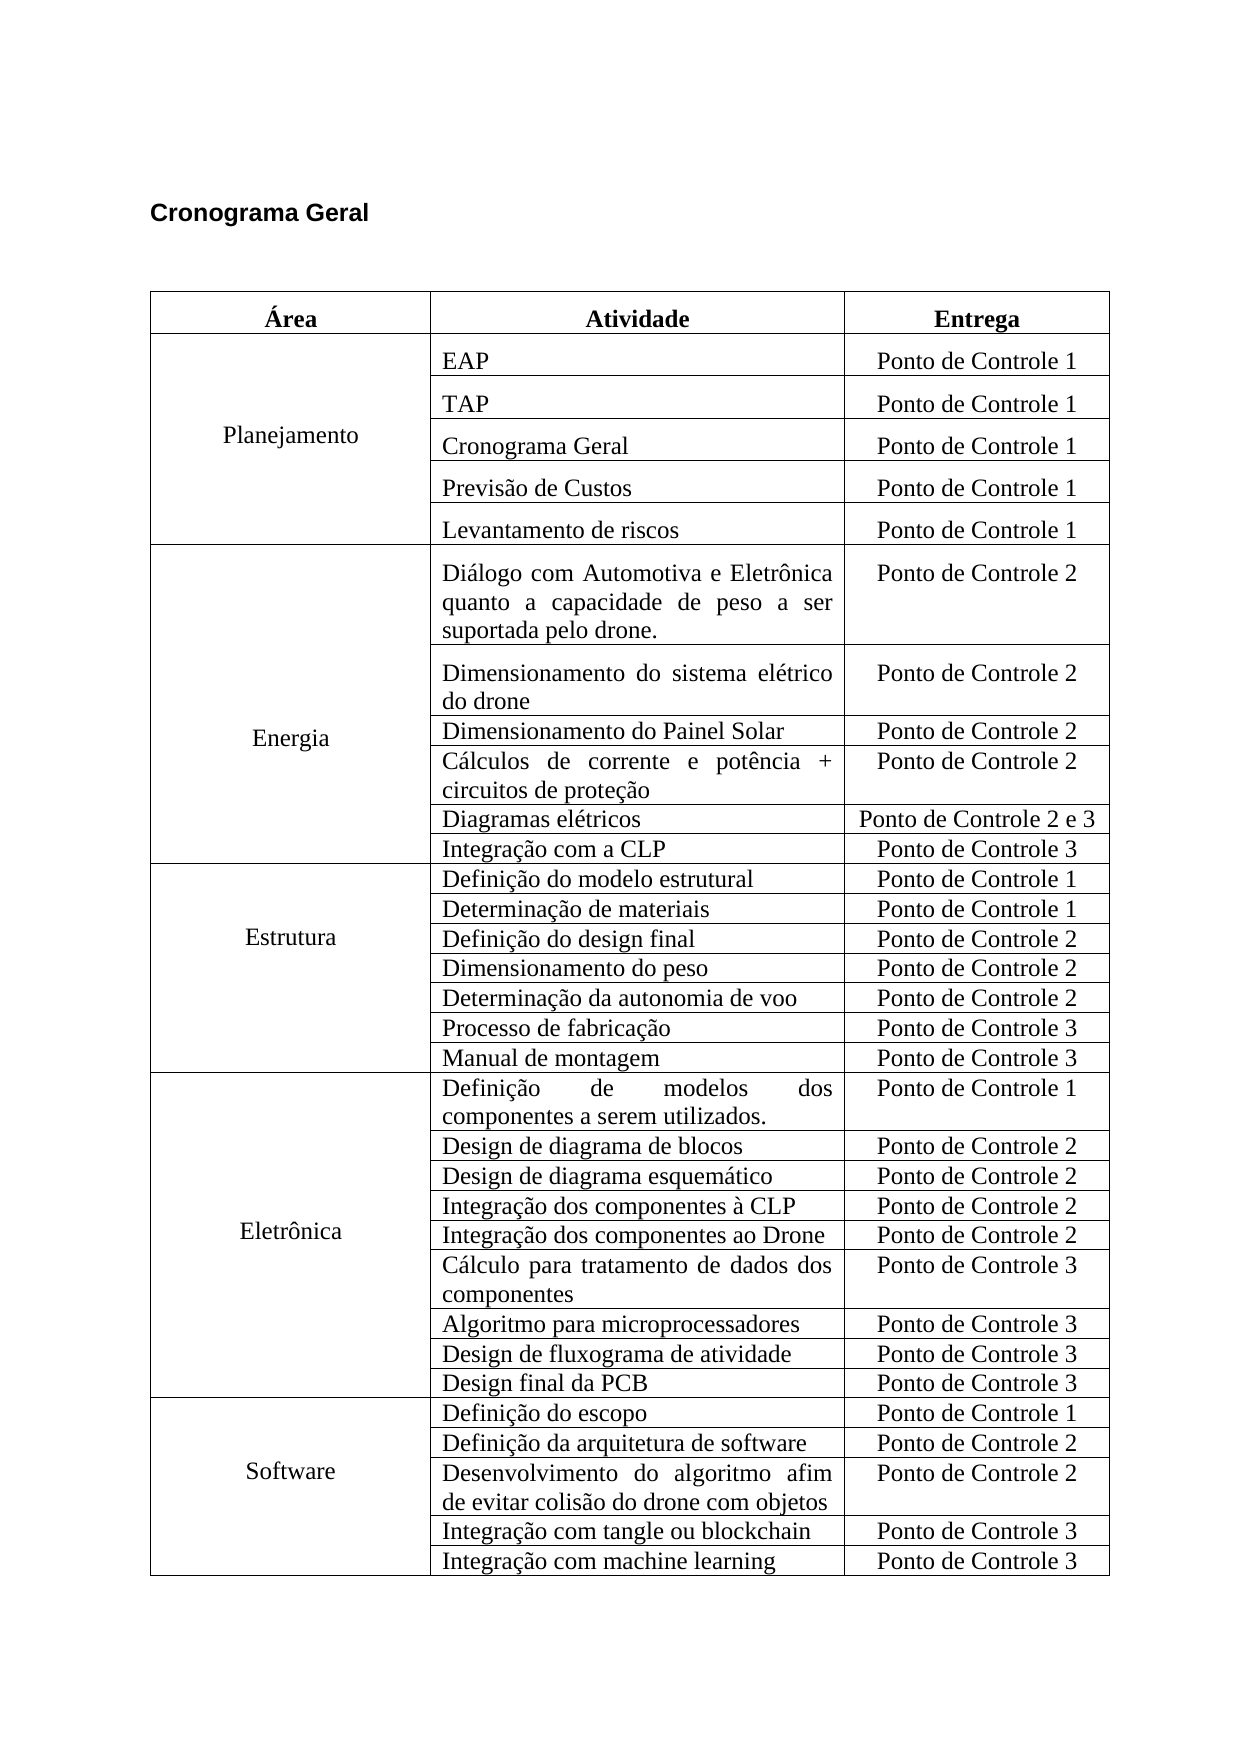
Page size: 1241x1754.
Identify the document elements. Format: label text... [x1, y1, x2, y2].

table_cell Definição da arquitetura de software [431, 1428, 844, 1457]
table_cell EAP [431, 334, 844, 375]
table_cell Integração com a CLP [431, 834, 844, 863]
table_cell Definição do modelo estrutural [431, 864, 844, 893]
table_cell Ponto de Controle 3 [845, 1516, 1109, 1545]
table_cell Determinação da autonomia de voo [431, 983, 844, 1012]
table_cell Cálculo para tratamento de dados dos componentes [431, 1250, 844, 1308]
table_cell Ponto de Controle 3 [845, 1013, 1109, 1042]
table_cell Ponto de Controle 2 e 3 [845, 805, 1109, 833]
table_cell Definição do design final [431, 924, 844, 952]
table_cell Eletrônica [151, 1073, 430, 1397]
table_cell Planejamento [151, 334, 430, 544]
table_cell Ponto de Controle 3 [845, 1546, 1109, 1575]
table_cell Ponto de Controle 2 [845, 1458, 1109, 1515]
table_cell Integração dos componentes ao Drone [431, 1221, 844, 1249]
table_cell Definição de modelos dos componentes a serem utilizados. [431, 1073, 844, 1130]
table_cell Ponto de Controle 2 [845, 1161, 1109, 1190]
table_cell Dimensionamento do peso [431, 954, 844, 982]
table_header Área [151, 292, 430, 333]
table_cell Estrutura [151, 864, 430, 1072]
table_cell Design final da PCB [431, 1369, 844, 1397]
table_cell Ponto de Controle 3 [845, 1309, 1109, 1338]
table_cell Design de diagrama de blocos [431, 1131, 844, 1160]
table_cell Definição do escopo [431, 1398, 844, 1427]
table_cell Ponto de Controle 1 [845, 334, 1109, 375]
table_cell Ponto de Controle 1 [845, 419, 1109, 460]
table_cell Ponto de Controle 1 [845, 864, 1109, 893]
table_cell Ponto de Controle 3 [845, 1369, 1109, 1397]
table_cell Ponto de Controle 2 [845, 645, 1109, 715]
table_cell Levantamento de riscos [431, 503, 844, 544]
table_cell Design de diagrama esquemático [431, 1161, 844, 1190]
table_cell Ponto de Controle 2 [845, 1131, 1109, 1160]
table_cell Previsão de Custos [431, 461, 844, 502]
table_cell Cronograma Geral [431, 419, 844, 460]
table_cell Ponto de Controle 1 [845, 503, 1109, 544]
table_header Entrega [845, 292, 1109, 333]
table_cell Software [151, 1398, 430, 1575]
table_cell Ponto de Controle 1 [845, 1398, 1109, 1427]
table_cell Dimensionamento do Painel Solar [431, 716, 844, 745]
table_cell Integração com machine learning [431, 1546, 844, 1575]
table_cell Integração com tangle ou blockchain [431, 1516, 844, 1545]
table_cell Design de fluxograma de atividade [431, 1339, 844, 1367]
table_cell Ponto de Controle 3 [845, 1043, 1109, 1072]
table_cell Diálogo com Automotiva e Eletrônica quanto a capacidade de peso a ser suportada pelo drone. [431, 545, 844, 644]
table_cell Ponto de Controle 3 [845, 1250, 1109, 1308]
table_cell Ponto de Controle 1 [845, 894, 1109, 923]
table_cell Ponto de Controle 2 [845, 983, 1109, 1012]
table_cell Ponto de Controle 2 [845, 924, 1109, 952]
text Cronograma Geral [150, 198, 1090, 226]
table_cell Ponto de Controle 3 [845, 834, 1109, 863]
table_cell Ponto de Controle 2 [845, 1191, 1109, 1219]
table_cell Integração dos componentes à CLP [431, 1191, 844, 1219]
table_cell Ponto de Controle 2 [845, 1428, 1109, 1457]
table_cell Manual de montagem [431, 1043, 844, 1072]
table_cell Ponto de Controle 2 [845, 1221, 1109, 1249]
table_cell Determinação de materiais [431, 894, 844, 923]
table_cell Desenvolvimento do algoritmo afim de evitar colisão do drone com objetos [431, 1458, 844, 1515]
table_cell Ponto de Controle 1 [845, 461, 1109, 502]
table_cell Cálculos de corrente e potência + circuitos de proteção [431, 746, 844, 803]
table_cell Diagramas elétricos [431, 805, 844, 833]
table_cell Ponto de Controle 2 [845, 746, 1109, 803]
table_cell Energia [151, 545, 430, 863]
table_cell Ponto de Controle 1 [845, 376, 1109, 417]
table_cell TAP [431, 376, 844, 417]
table_cell Algoritmo para microprocessadores [431, 1309, 844, 1338]
table_cell Ponto de Controle 2 [845, 954, 1109, 982]
table_cell Ponto de Controle 2 [845, 545, 1109, 644]
table_header Atividade [431, 292, 844, 333]
table_cell Ponto de Controle 1 [845, 1073, 1109, 1130]
table_cell Ponto de Controle 3 [845, 1339, 1109, 1367]
table_cell Dimensionamento do sistema elétrico do drone [431, 645, 844, 715]
table_cell Processo de fabricação [431, 1013, 844, 1042]
table_cell Ponto de Controle 2 [845, 716, 1109, 745]
